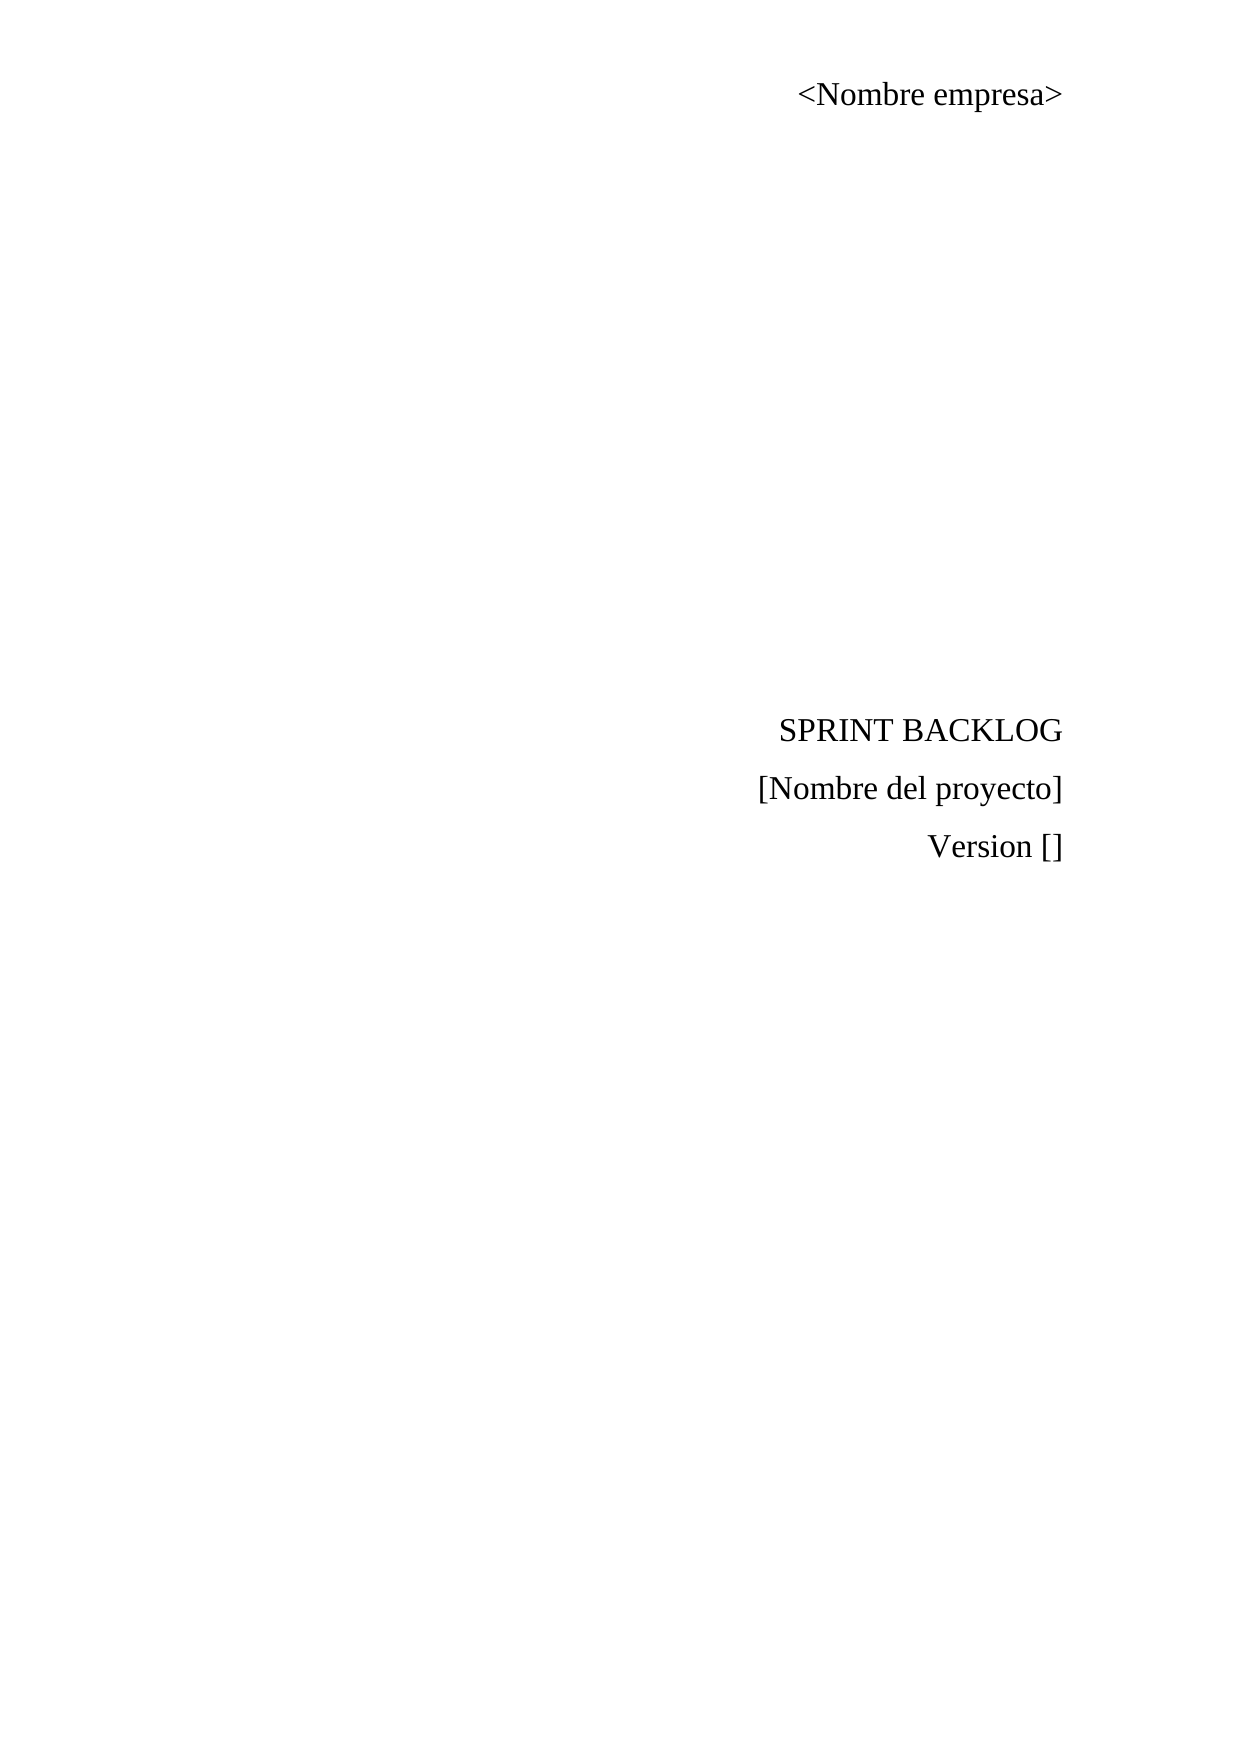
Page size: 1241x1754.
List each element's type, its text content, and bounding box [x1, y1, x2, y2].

text SPRINT BACKLOG [177, 710, 1063, 748]
text Version [] [177, 826, 1063, 864]
text [Nombre del proyecto] [177, 768, 1063, 806]
